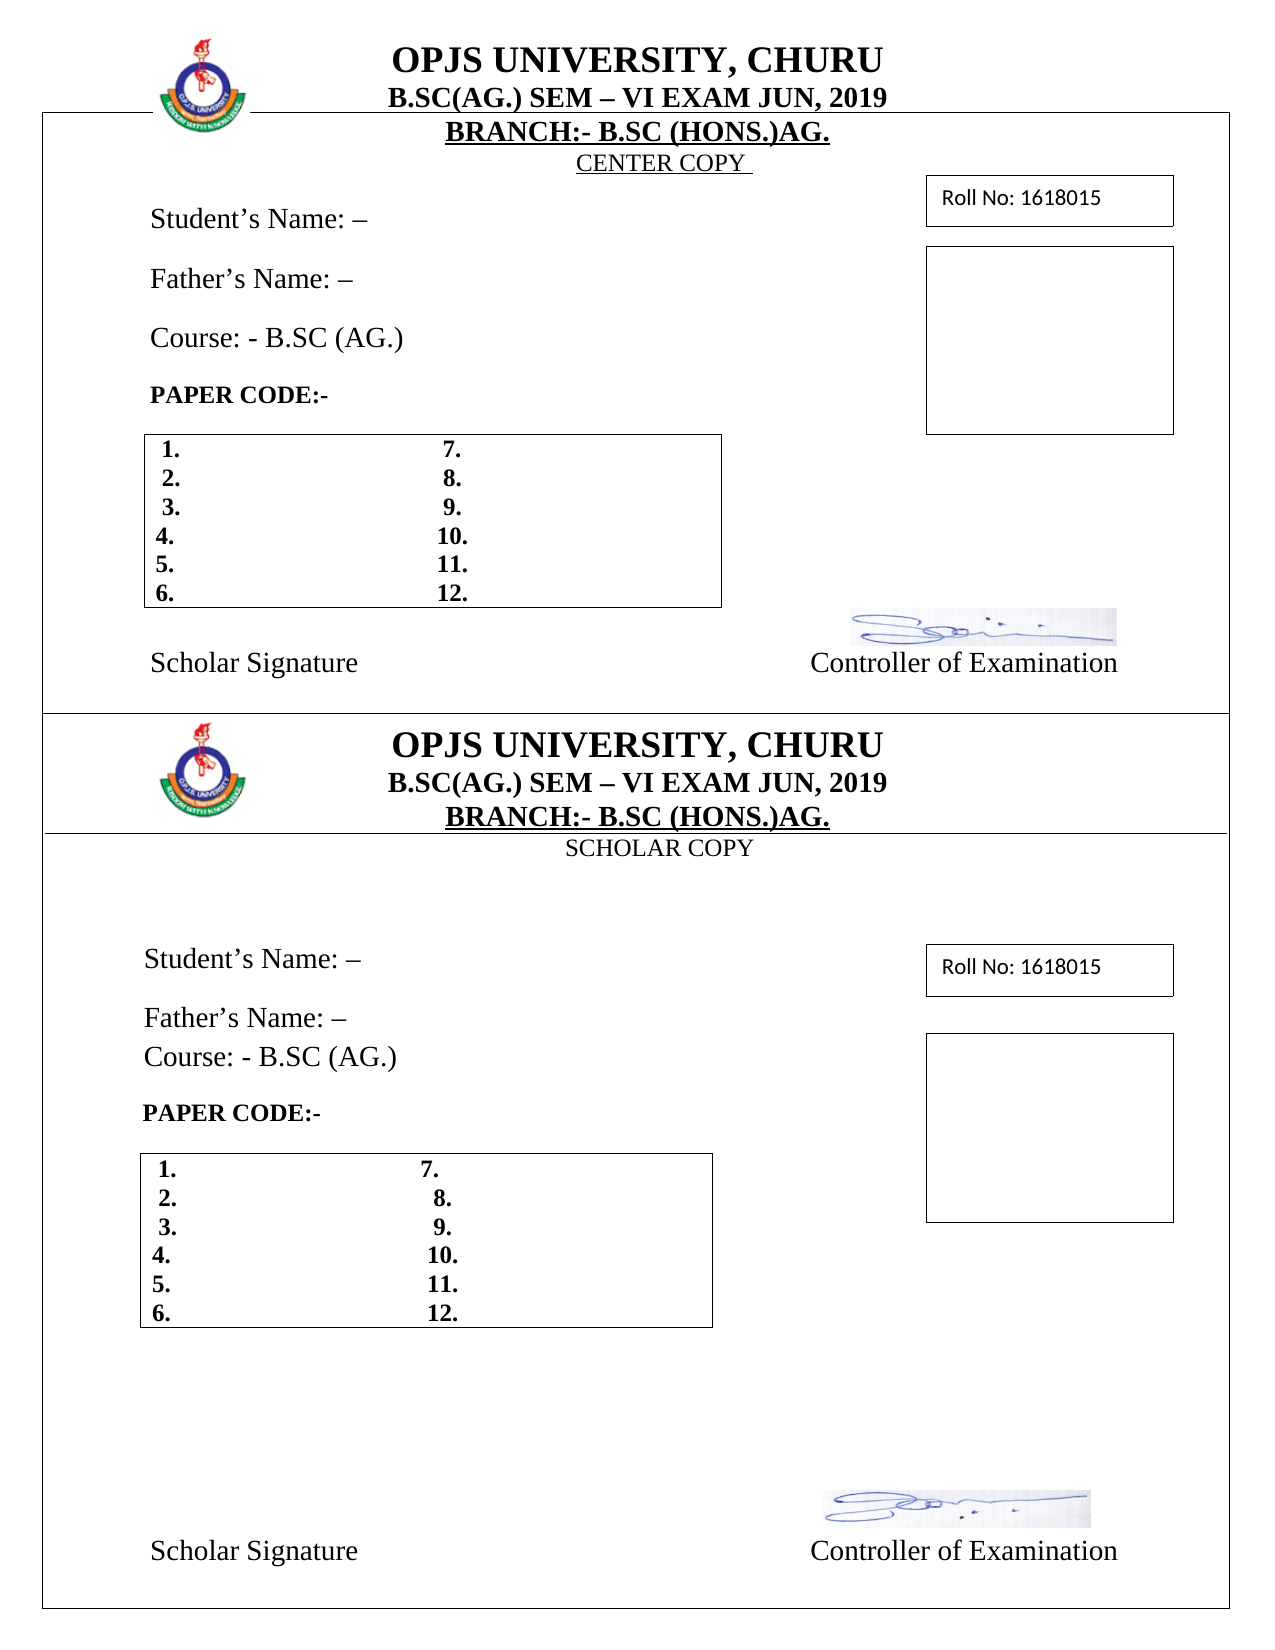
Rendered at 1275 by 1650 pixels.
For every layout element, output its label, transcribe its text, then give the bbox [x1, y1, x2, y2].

text Student’s Name: – [150, 202, 1125, 235]
text OPJS UNIVERSITY, CHURU [251, 37, 1125, 81]
picture [823, 1490, 1091, 1528]
text B.SC(AG.) SEM – VI EXAM JUN, 2019 [251, 81, 1125, 114]
text B.SC(AG.) SEM – VI EXAM JUN, 2019 [251, 765, 1125, 799]
picture [850, 608, 1117, 646]
text BRANCH:- B.SC (HONS.)AG. [150, 114, 1125, 148]
picture [153, 37, 251, 147]
text OPJS UNIVERSITY, CHURU [251, 722, 1125, 765]
text PAPER CODE:- [150, 380, 926, 408]
table_header SCHOLAR COPY Student’s Name: – Father’s Name: – Course: - B.SC (AG.) PAPER CODE:- [45, 834, 1227, 1420]
text Father’s Name: – [150, 261, 926, 294]
table_header 7. 2. 8. 3. 9. 4. 10. 5. 11. 6. 12. [145, 435, 721, 607]
text Scholar Signature Controller of Examination [150, 1533, 1125, 1566]
picture [153, 722, 251, 833]
text CENTER COPY [150, 148, 1172, 176]
text BRANCH:- B.SC (HONS.)AG. [251, 799, 1125, 832]
text Scholar Signature Controller of Examination [150, 645, 1125, 679]
text Course: - B.SC (AG.) [150, 320, 926, 354]
